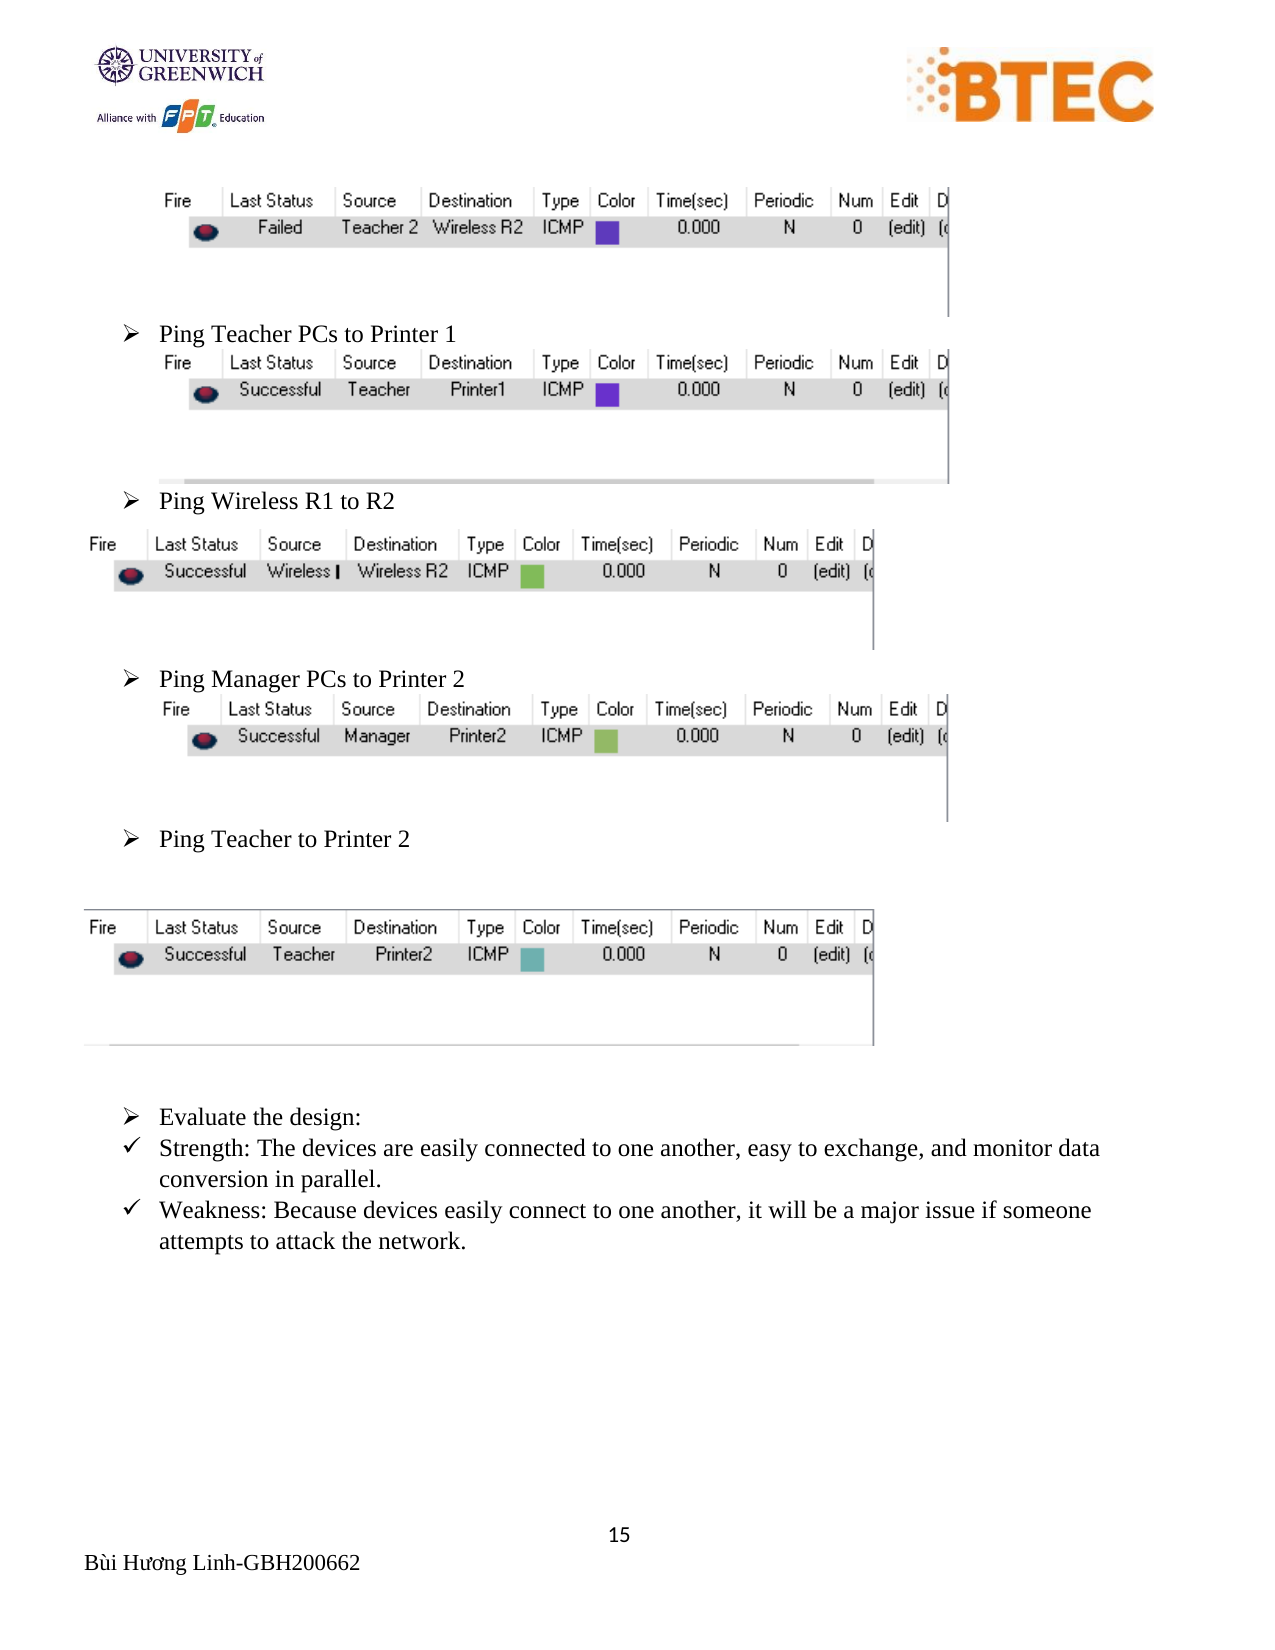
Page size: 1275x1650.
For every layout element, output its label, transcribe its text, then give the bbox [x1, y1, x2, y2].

picture [83, 909, 876, 1046]
list Ping Teacher to Printer 2 [121, 824, 1153, 853]
list Weakness: Because devices easily connect to one another, it will be a major issue if someone attempts to attack the network. [121, 1195, 1153, 1255]
list Ping Manager PCs to Printer 2 [121, 664, 1153, 692]
picture [158, 694, 949, 822]
list Ping Teacher PCs to Printer 1 [121, 319, 1153, 347]
picture [158, 349, 951, 484]
list Strength: The devices are easily connected to one another, easy to exchange, and monitor data conversion in parallel. [121, 1133, 1153, 1193]
picture [83, 529, 876, 650]
picture [83, 32, 277, 144]
list Ping Wireless R1 to R2 [121, 486, 1153, 515]
list Evaluate the design: [121, 1102, 1153, 1131]
picture [158, 187, 951, 317]
picture [906, 47, 1154, 122]
